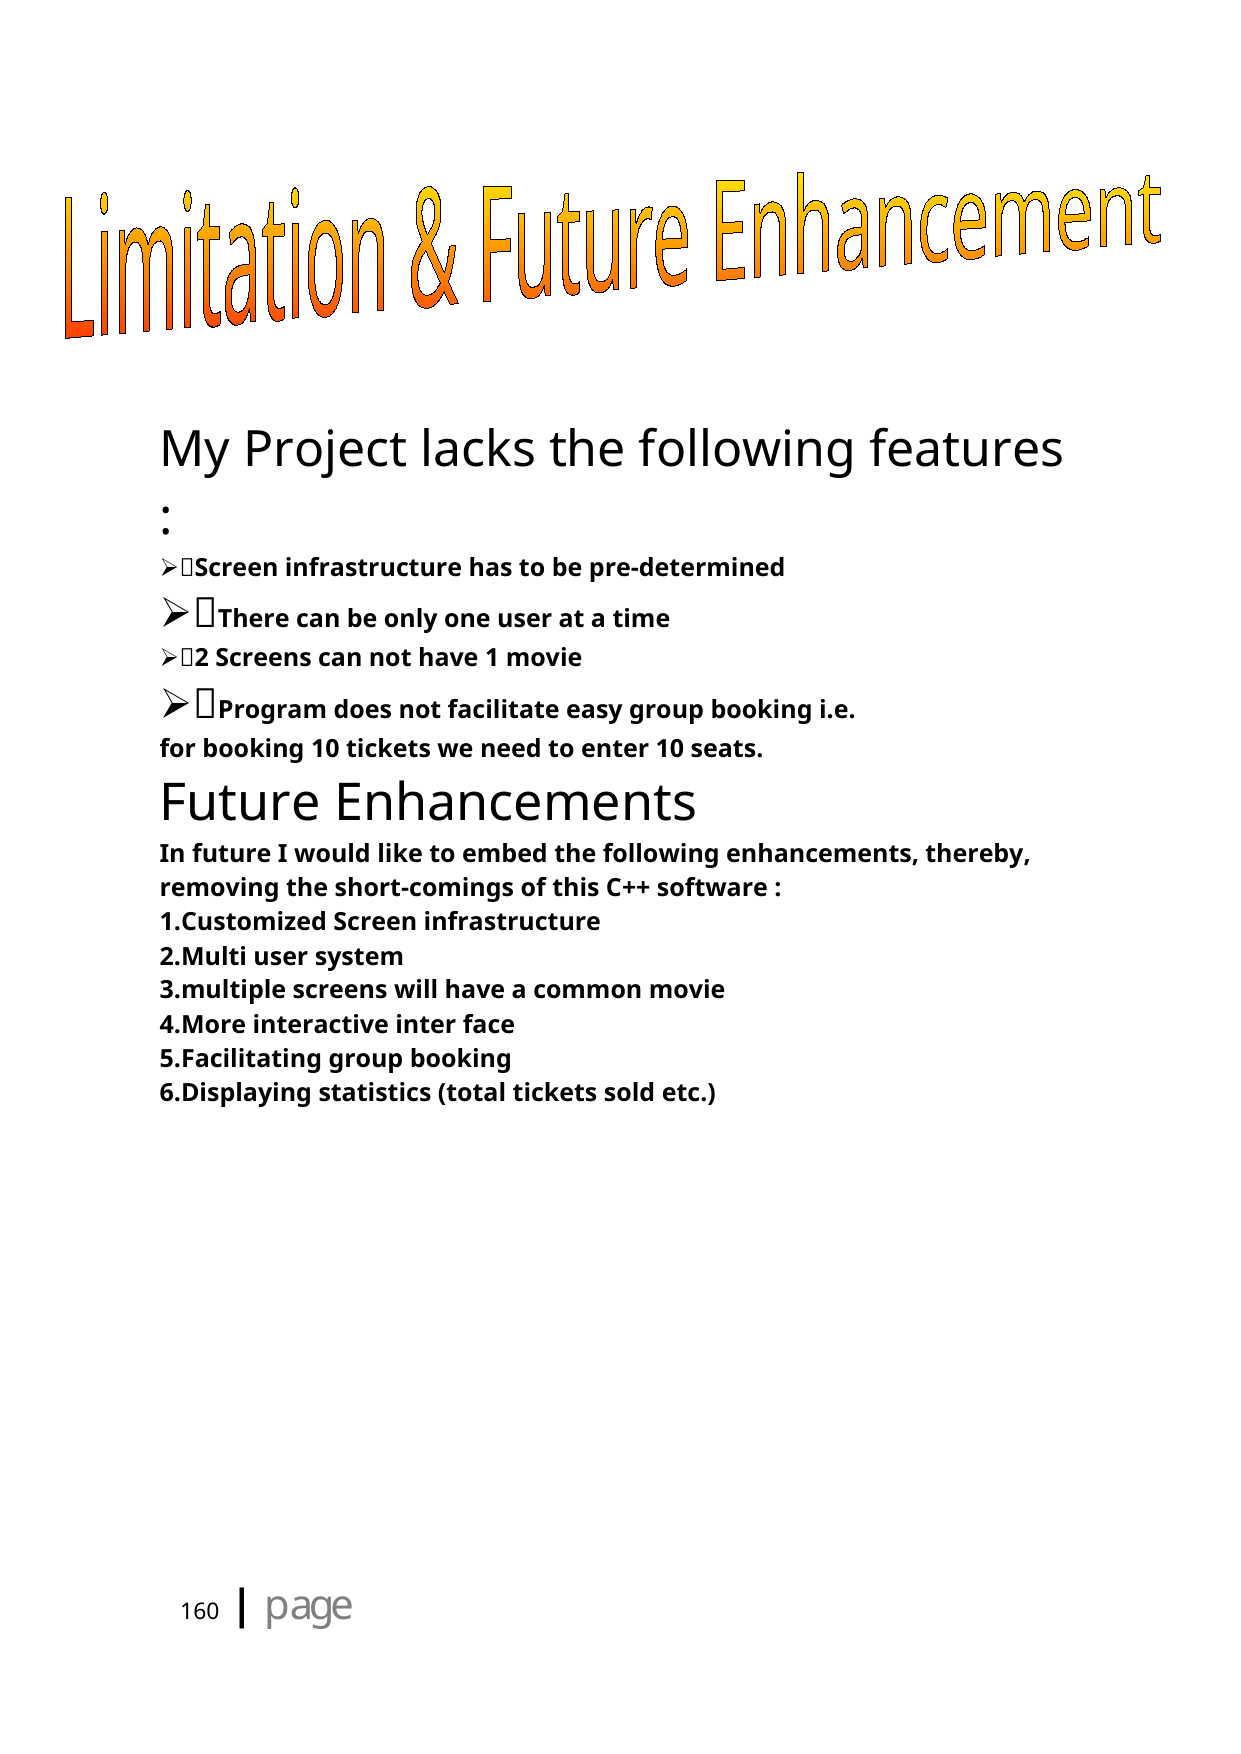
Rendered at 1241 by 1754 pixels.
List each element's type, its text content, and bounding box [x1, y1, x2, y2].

text My Project lacks the following features : Screen infrastructure has to be pre-determined There can be only one user at a time 2 Screens can not have 1 movie Program does not facilitate easy group booking i.e. for booking 10 tickets we need to enter 10 seats. Future Enhancements In future I would like to embed the following enhancements, thereby, removing the short-comings of this C++ software :w.cbseportal.com 1.Customized Screen infrastructure 2.Multi user system 3.multiple screens will have a common movie 4.More interactive inter face 5.Facilitating group booking 6.Displaying statistics (total tickets sold etc.) [159, 413, 1076, 1108]
